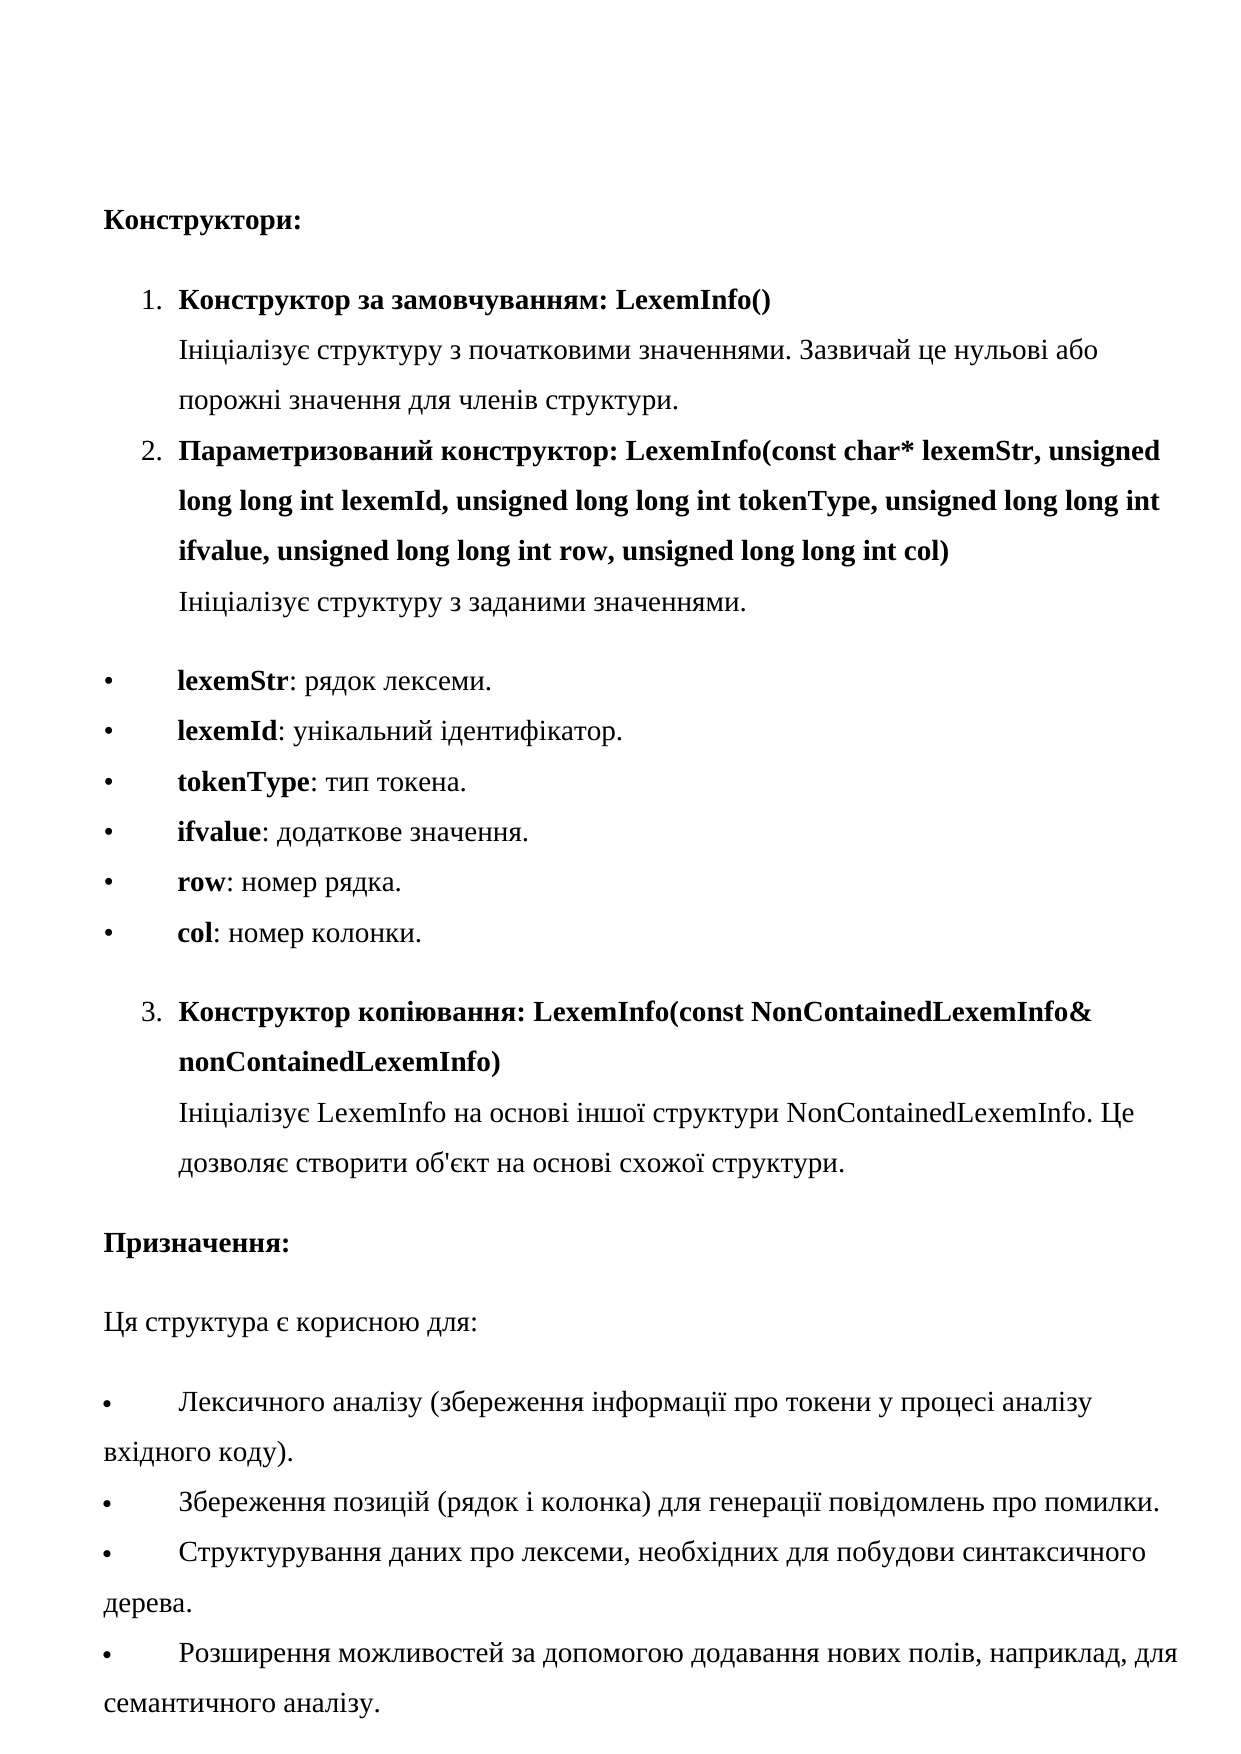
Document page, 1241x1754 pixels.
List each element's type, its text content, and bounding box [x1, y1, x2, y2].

list Конструктор копіювання: LexemInfo(const NonContainedLexemInfo& nonContainedLexemInfo) Ініціалізує LexemInfo на основі іншої структури NonContainedLexemInfo. Це дозволяє створити об'єкт на основі схожої структури. [141, 994, 1196, 1179]
text Призначення: [103, 1225, 1196, 1258]
text Ця структура є корисною для: [103, 1304, 1196, 1338]
list ifvalue: додаткове значення. [103, 814, 1196, 848]
list Структурування даних про лексеми, необхідних для побудови синтаксичного дерева. [103, 1534, 1196, 1618]
list Збереження позицій (рядок і колонка) для генерації повідомлень про помилки. [103, 1484, 1196, 1518]
list lexemId: унікальний ідентифікатор. [103, 713, 1196, 747]
list Конструктор за замовчуванням: LexemInfo() Ініціалізує структуру з початковими значеннями. Зазвичай це нульові або порожні значення для членів структури. [141, 282, 1196, 416]
list Параметризований конструктор: LexemInfo(const char* lexemStr, unsigned long long int lexemId, unsigned long long int tokenType, unsigned long long int ifvalue, unsigned long long int row, unsigned long long int col) Ініціалізує структуру з заданими значеннями. [141, 433, 1196, 617]
list row: номер рядка. [103, 864, 1196, 898]
list Лексичного аналізу (збереження інформації про токени у процесі аналізу вхідного коду). [103, 1384, 1196, 1467]
list tokenType: тип токена. [103, 764, 1196, 797]
list lexemStr: рядок лексеми. [103, 663, 1196, 697]
text Конструктори: [103, 202, 1196, 236]
list col: номер колонки. [103, 915, 1196, 948]
list Розширення можливостей за допомогою додавання нових полів, наприклад, для семантичного аналізу. [103, 1635, 1196, 1719]
